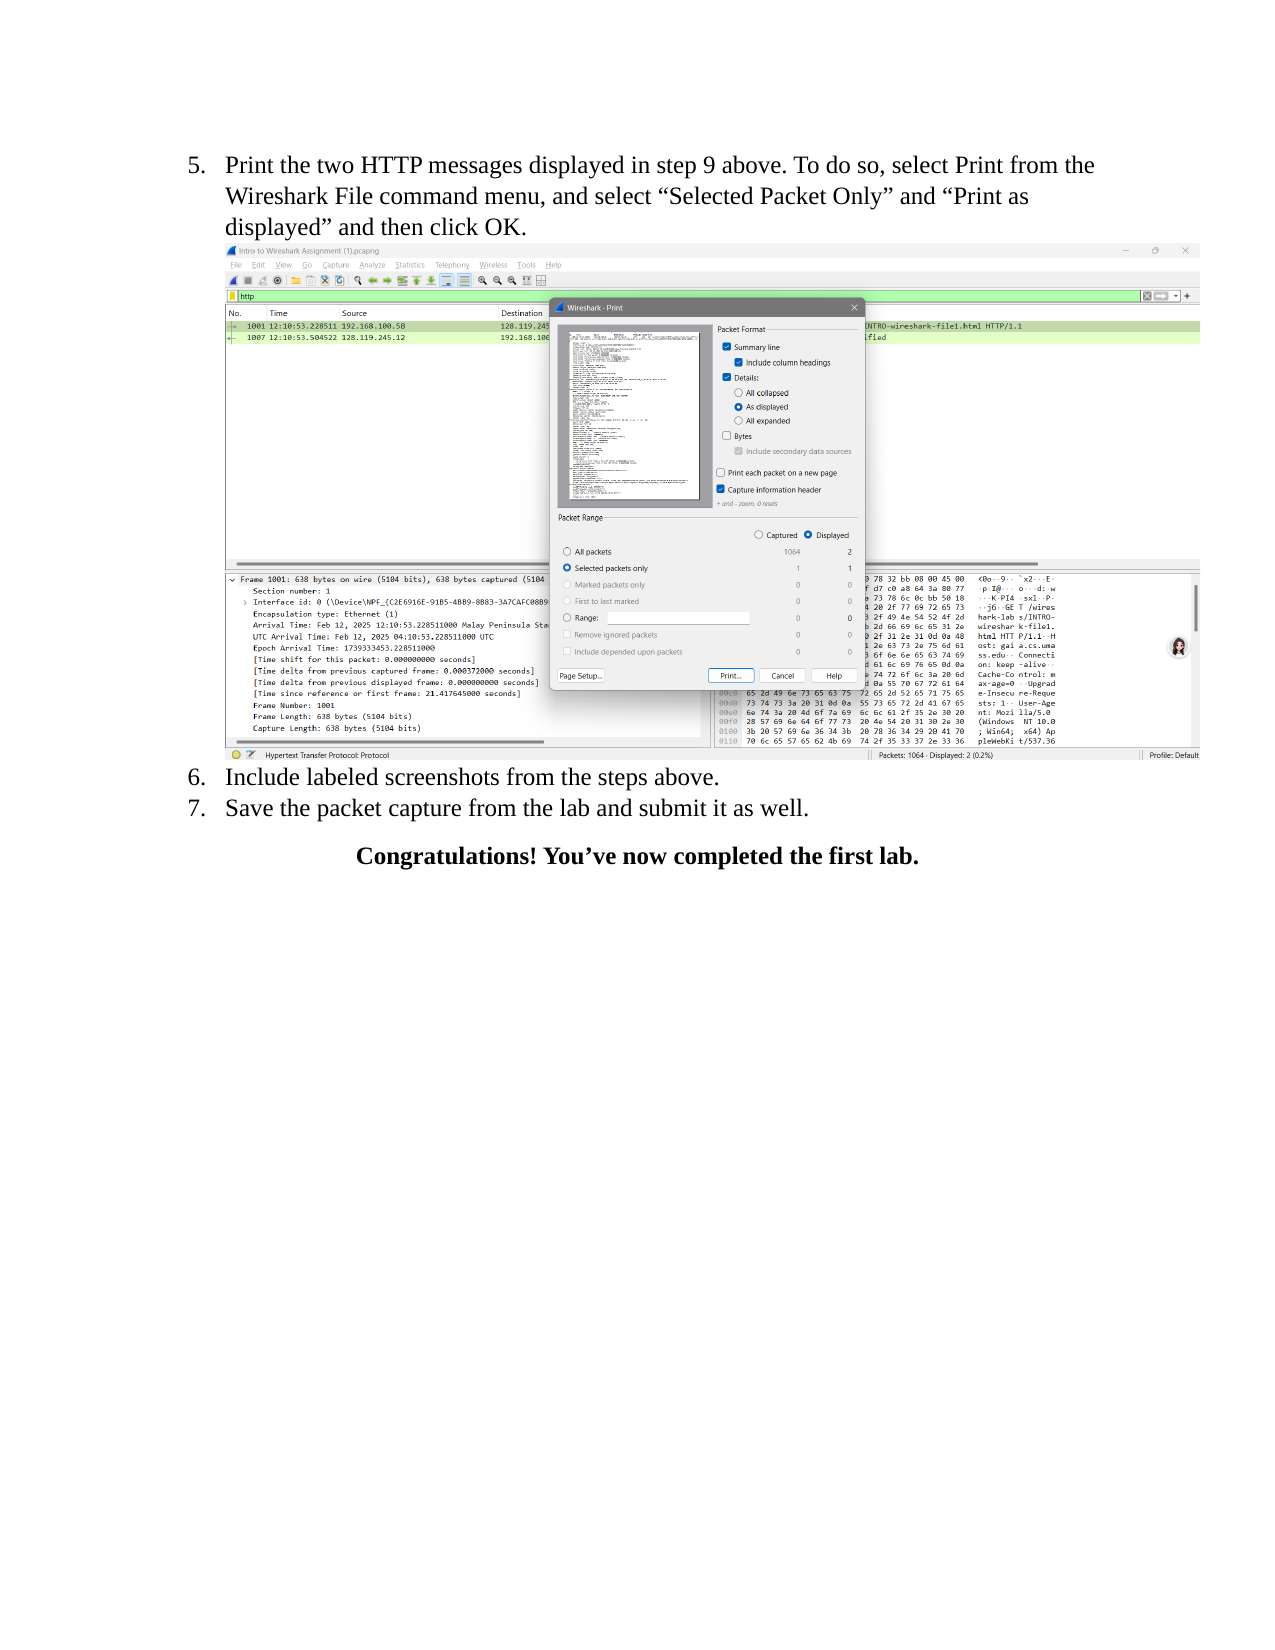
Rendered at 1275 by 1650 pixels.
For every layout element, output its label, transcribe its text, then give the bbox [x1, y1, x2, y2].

picture [225, 243, 1200, 760]
list Print the two HTTP messages displayed in step 9 above. To do so, select Print from the Wireshark File command menu, and select “Selected Packet Only” and “Print as displayed” and then click OK. [187, 150, 1125, 241]
list Include labeled screenshots from the steps above. [187, 762, 1125, 791]
text Congratulations! You’ve now completed the first lab. [150, 841, 1125, 869]
list Save the packet capture from the lab and submit it as well. [187, 793, 1125, 822]
